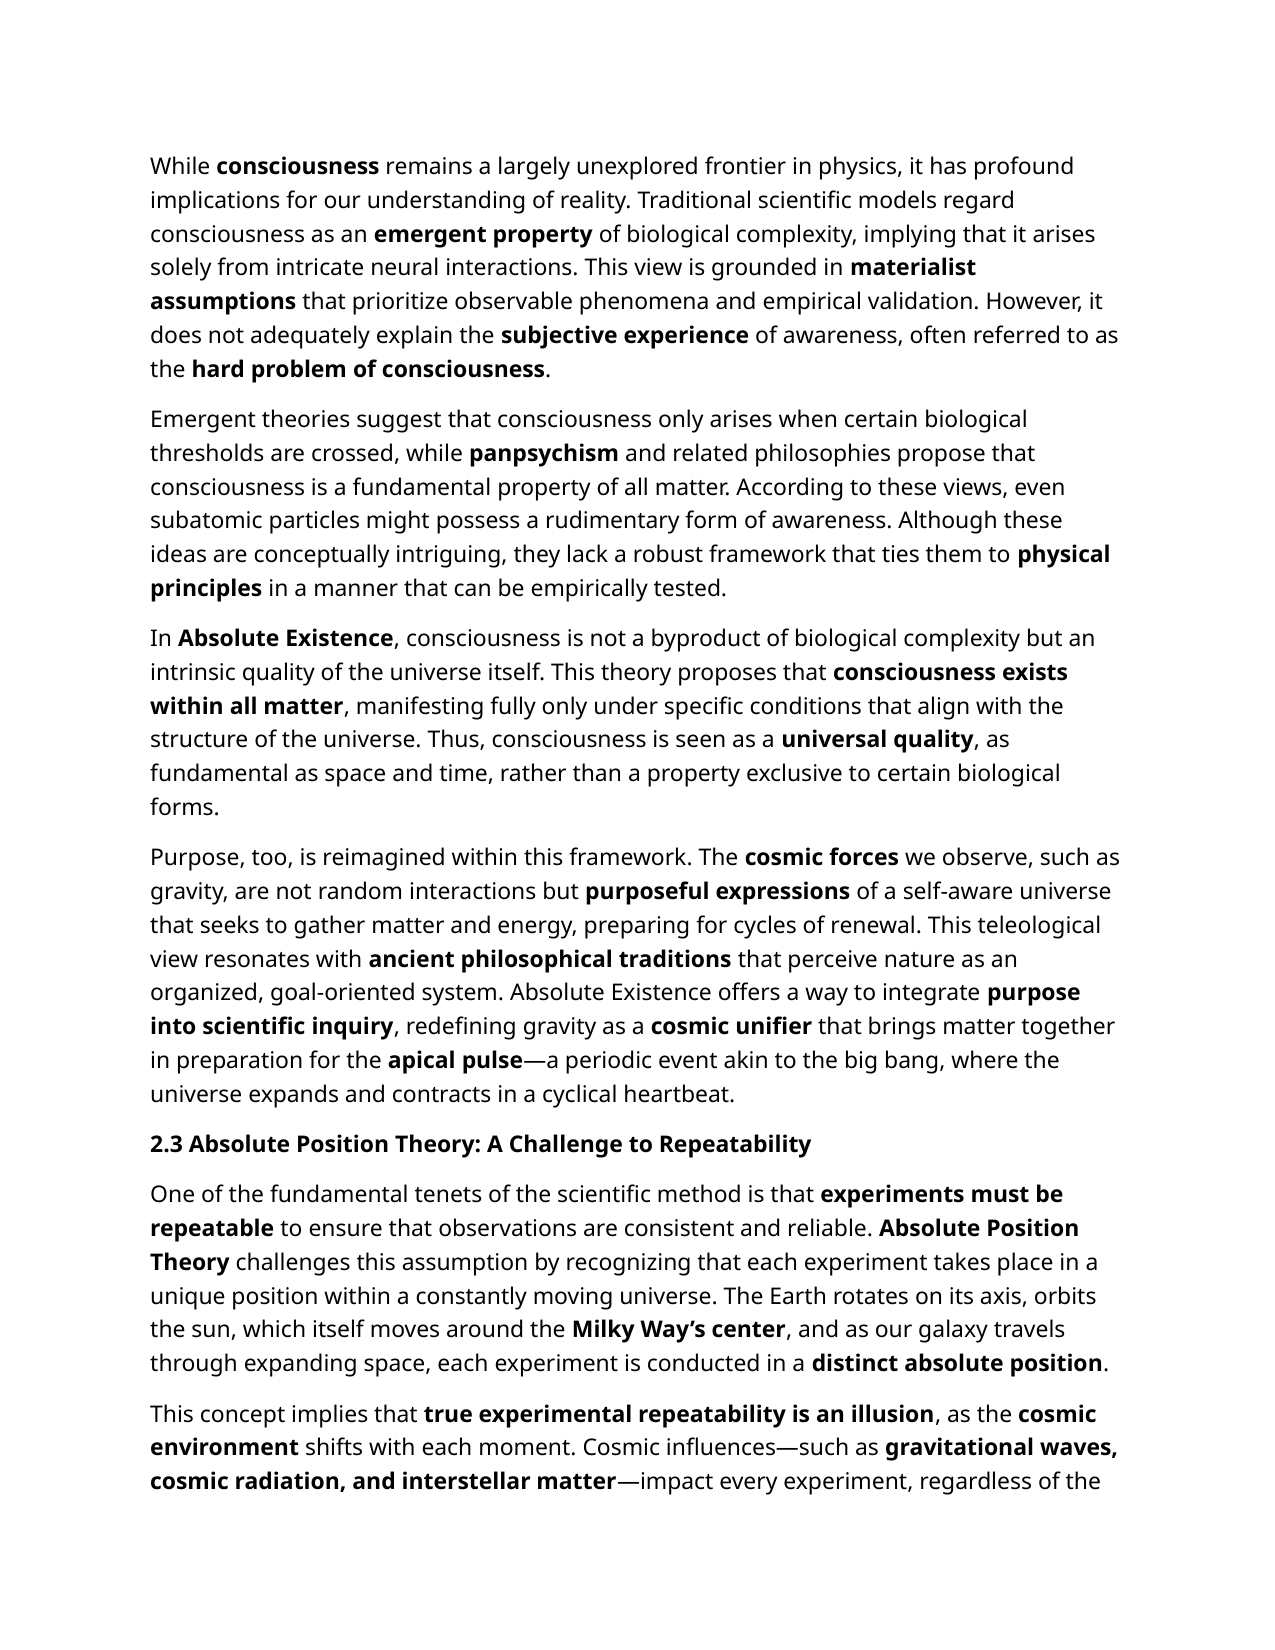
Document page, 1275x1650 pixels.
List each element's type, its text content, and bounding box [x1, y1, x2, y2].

text While consciousness remains a largely unexplored frontier in physics, it has profound implications for our understanding of reality. Traditional scientific models regard consciousness as an emergent property of biological complexity, implying that it arises solely from intricate neural interactions. This view is grounded in materialist assumptions that prioritize observable phenomena and empirical validation. However, it does not adequately explain the subjective experience of awareness, often referred to as the hard problem of consciousness. [150, 150, 1125, 384]
text Emergent theories suggest that consciousness only arises when certain biological thresholds are crossed, while panpsychism and related philosophies propose that consciousness is a fundamental property of all matter. According to these views, even subatomic particles might possess a rudimentary form of awareness. Although these ideas are conceptually intriguing, they lack a robust framework that ties them to physical principles in a manner that can be empirically tested. [150, 403, 1125, 603]
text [150, 1397, 1125, 1496]
text Purpose, too, is reimagined within this framework. The cosmic forces we observe, such as gravity, are not random interactions but purposeful expressions of a self-aware universe that seeks to gather matter and energy, preparing for cycles of renewal. This teleological view resonates with ancient philosophical traditions that perceive nature as an organized, goal-oriented system. Absolute Existence offers a way to integrate purpose into scientific inquiry, redefining gravity as a cosmic unifier that brings matter together in preparation for the apical pulse—a periodic event akin to the big bang, where the universe expands and contracts in a cyclical heartbeat. [150, 841, 1125, 1109]
text One of the fundamental tenets of the scientific method is that experiments must be repeatable to ensure that observations are consistent and reliable. Absolute Position Theory challenges this assumption by recognizing that each experiment takes place in a unique position within a constantly moving universe. The Earth rotates on its axis, orbits the sun, which itself moves around the Milky Way’s center, and as our galaxy travels through expanding space, each experiment is conducted in a distinct absolute position. [150, 1178, 1125, 1378]
text In Absolute Existence, consciousness is not a byproduct of biological complexity but an intrinsic quality of the universe itself. This theory proposes that consciousness exists within all matter, manifesting fully only under specific conditions that align with the structure of the universe. Thus, consciousness is seen as a universal quality, as fundamental as space and time, rather than a property exclusive to certain biological forms. [150, 622, 1125, 822]
text 2.3 Absolute Position Theory: A Challenge to Repeatability [150, 1128, 1125, 1159]
